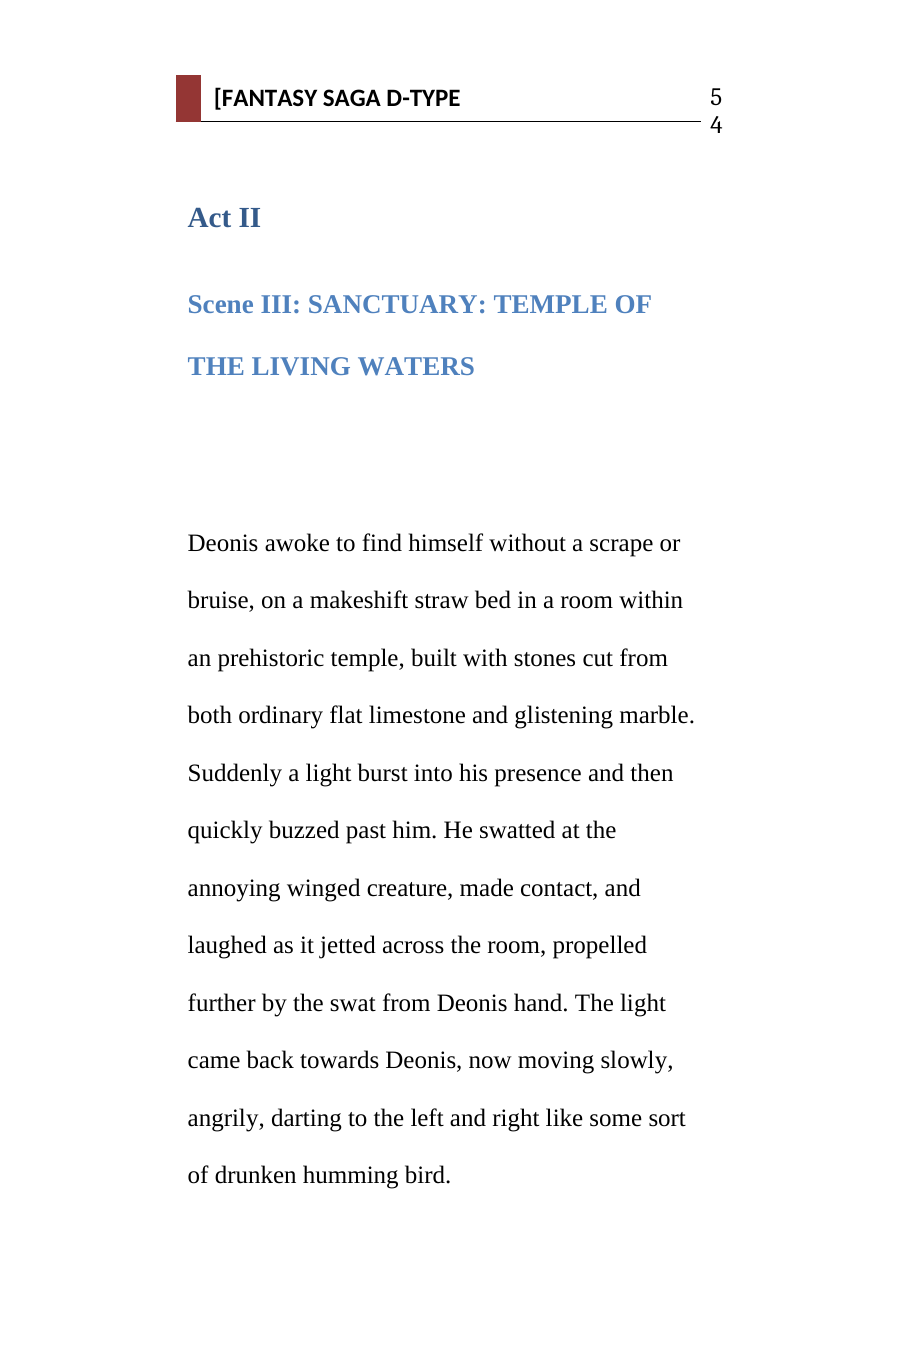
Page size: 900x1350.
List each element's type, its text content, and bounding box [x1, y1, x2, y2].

subtitle Scene III: SANCTUARY: TEMPLE OF THE LIVING WATERS [187, 288, 712, 382]
text Deonis awoke to find himself without a scrape or bruise, on a makeshift straw bed in a room within an prehistoric temple, built with stones cut from both ordinary flat limestone and glistening marble. Suddenly a light burst into his presence and then quickly buzzed past him. He swatted at the annoying winged creature, made contact, and laughed as it jetted across the room, propelled further by the swat from Deonis hand. The light came back towards Deonis, now moving slowly, angrily, darting to the left and right like some sort of drunken humming bird. [187, 528, 712, 1189]
subtitle Act II [187, 200, 712, 234]
